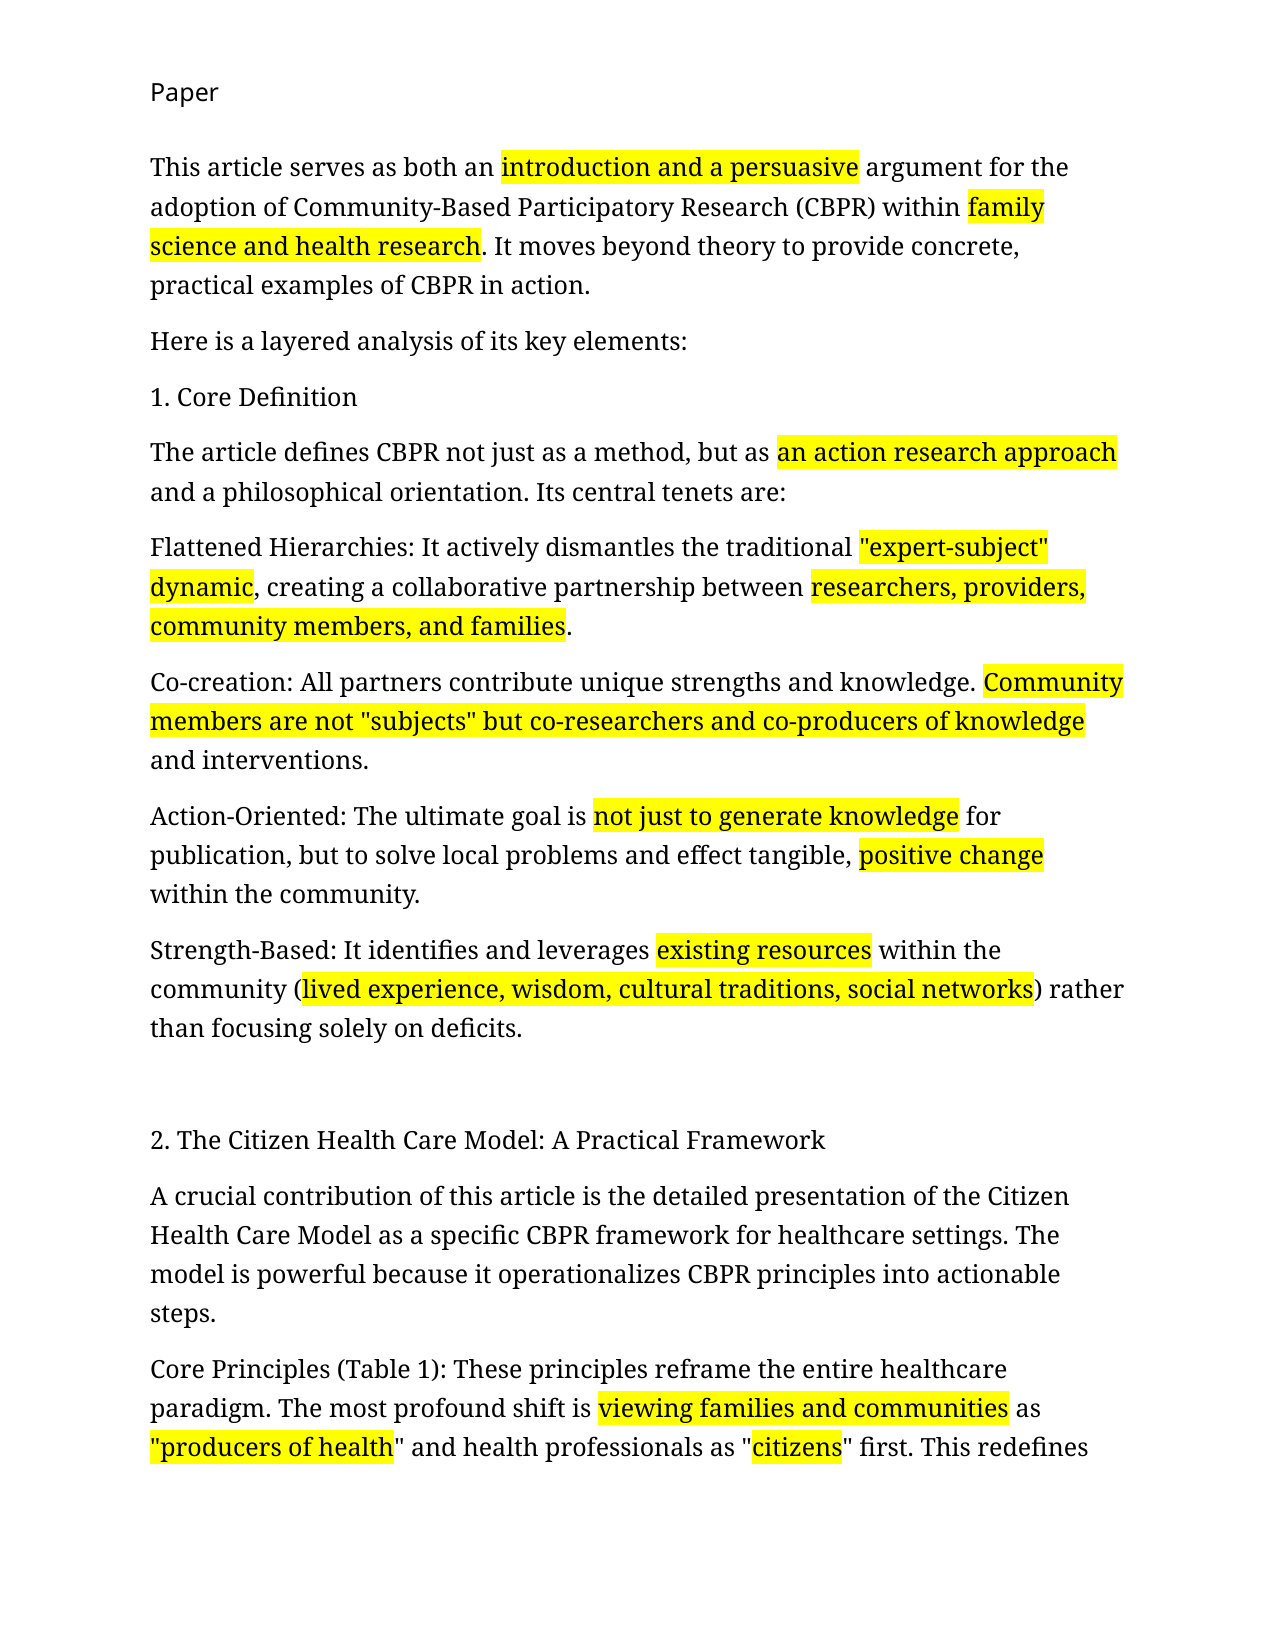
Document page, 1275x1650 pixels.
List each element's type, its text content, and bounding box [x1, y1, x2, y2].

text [150, 1352, 1125, 1464]
text 1. Core Definition [150, 379, 1125, 413]
text Action-Oriented: The ultimate goal is not just to generate knowledge for publication, but to solve local problems and effect tangible, positive change within the community. [150, 798, 1125, 911]
text Here is a layered analysis of its key elements: [150, 323, 1125, 357]
text Strength-Based: It identifies and leverages existing resources within the community (lived experience, wisdom, cultural traditions, social networks) rather than focusing solely on deficits. [150, 932, 1125, 1045]
text Co-creation: All partners contribute unique strengths and knowledge. Community members are not "subjects" but co-researchers and co-producers of knowledge and interventions. [150, 664, 1125, 777]
text A crucial contribution of this article is the detailed presentation of the Citizen Health Care Model as a specific CBPR framework for healthcare settings. The model is powerful because it operationalizes CBPR principles into actionable steps. [150, 1178, 1125, 1330]
text Flattened Hierarchies: It actively dismantles the traditional "expert-subject" dynamic, creating a collaborative partnership between researchers, providers, community members, and families. [150, 530, 1125, 642]
text The article defines CBPR not just as a method, but as an action research approach and a philosophical orientation. Its central tenets are: [150, 435, 1125, 508]
text 2. The Citizen Health Care Model: A Practical Framework [150, 1122, 1125, 1157]
text This article serves as both an introduction and a persuasive argument for the adoption of Community-Based Participatory Research (CBPR) within family science and health research. It moves beyond theory to provide concrete, practical examples of CBPR in action. [150, 150, 1125, 302]
